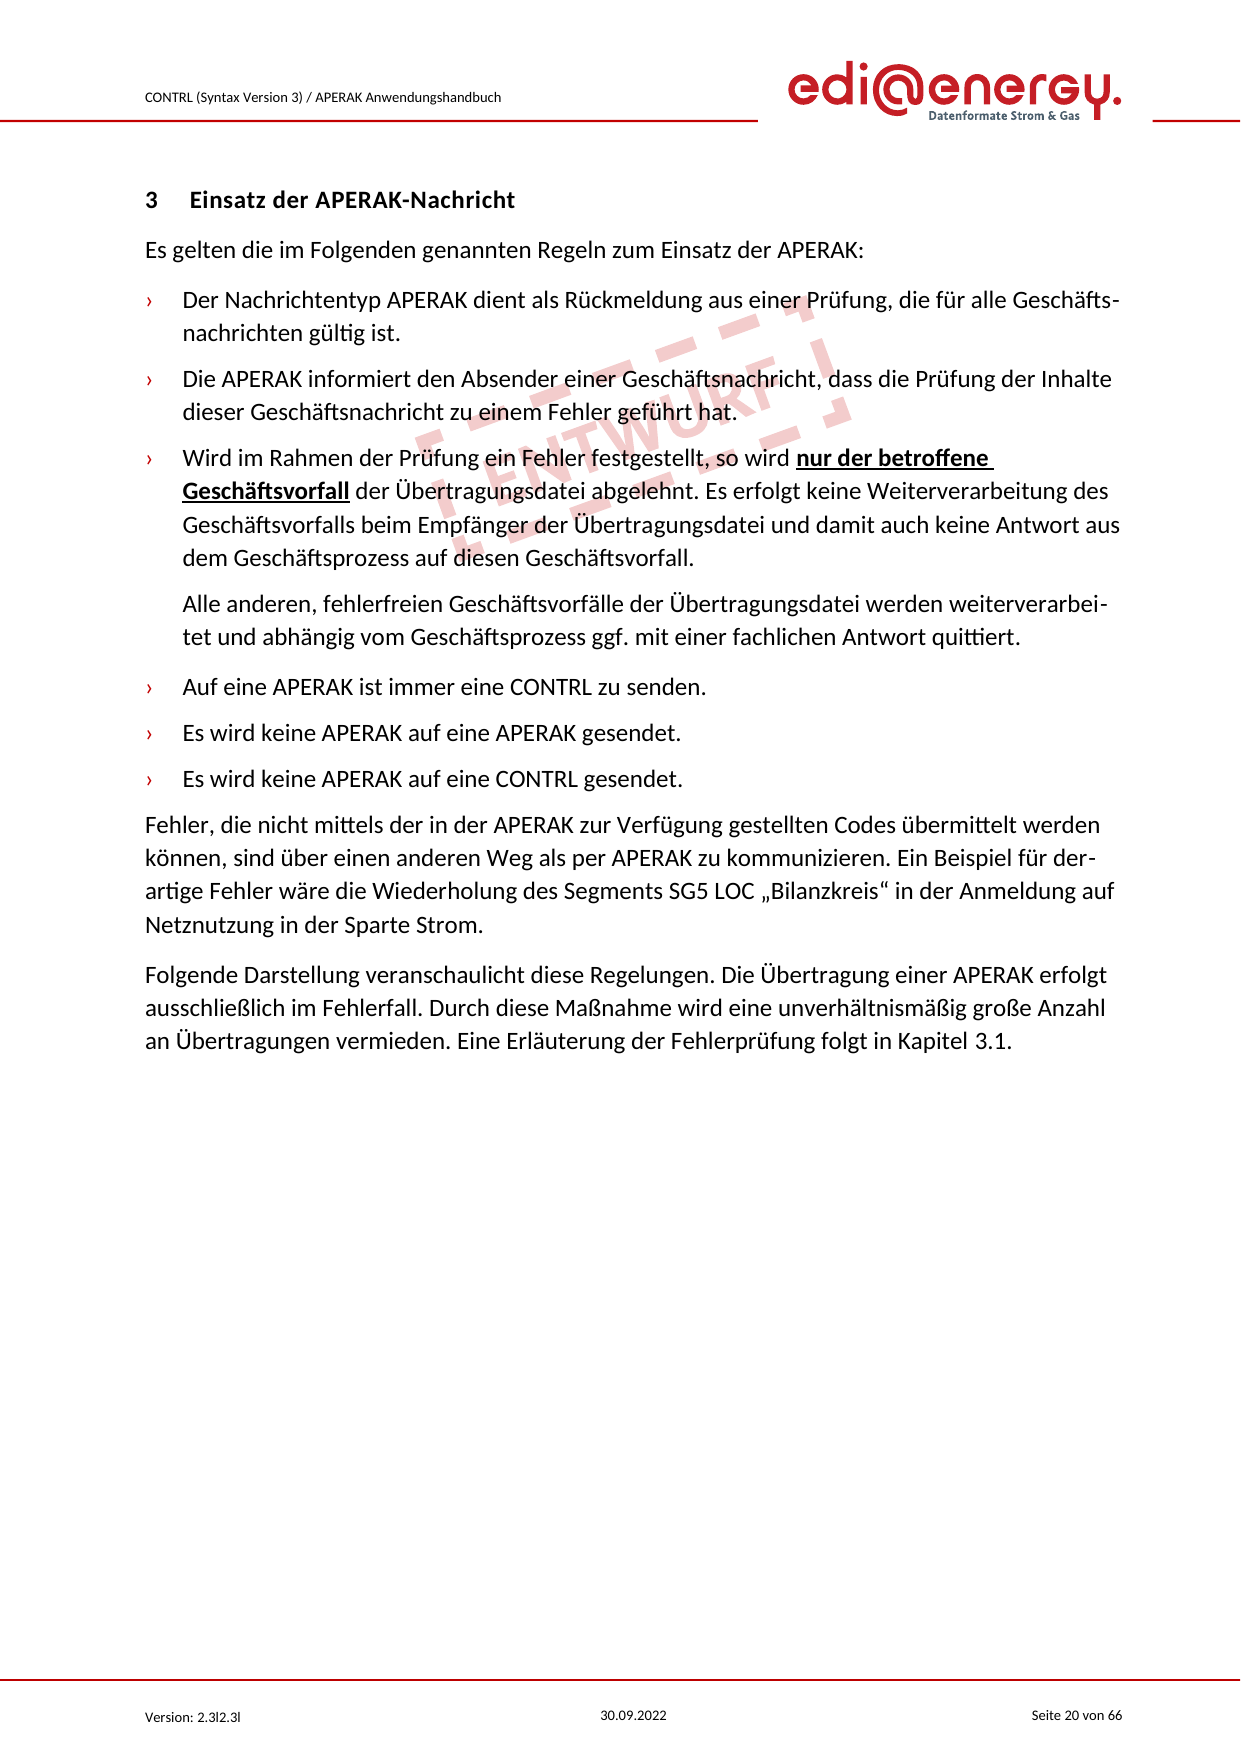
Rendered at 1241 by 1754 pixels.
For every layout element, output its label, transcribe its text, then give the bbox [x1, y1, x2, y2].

list Der Nachrichtentyp APERAK dient als Rückmeldung aus einer Prüfung, die für alle Geschäftsnachrichten gültig ist. [145, 281, 1122, 348]
text Alle anderen, fehlerfreien Geschäftsvorfälle der Übertragungsdatei werden weiterverarbeitet und abhängig vom Geschäftsprozess ggf. mit einer fachlichen Antwort quittiert. [182, 585, 1122, 652]
list Es wird keine APERAK auf eine APERAK gesendet. [145, 714, 1122, 748]
text Es gelten die im Folgenden genannten Regeln zum Einsatz der APERAK: [145, 231, 1122, 264]
list Auf eine APERAK ist immer eine CONTRL zu senden. [145, 668, 1122, 702]
text Folgende Darstellung veranschaulicht diese Regelungen. Die Übertragung einer APERAK erfolgt ausschließlich im Fehlerfall. Durch diese Maßnahme wird eine unverhältnismäßig große Anzahl an Übertragungen vermieden. Eine Erläuterung der Fehlerprüfung folgt in Kapitel 3.1. [145, 956, 1122, 1056]
list Die APERAK informiert den Absender einer Geschäftsnachricht, dass die Prüfung der Inhalte dieser Geschäftsnachricht zu einem Fehler geführt hat. [145, 360, 1122, 427]
text Fehler, die nicht mittels der in der APERAK zur Verfügung gestellten Codes übermittelt werden können, sind über einen anderen Weg als per APERAK zu kommunizieren. Ein Beispiel für derartige Fehler wäre die Wiederholung des Segments SG5 LOC „Bilanzkreis“ in der Anmeldung auf Netznutzung in der Sparte Strom. [145, 806, 1122, 939]
list Es wird keine APERAK auf eine CONTRL gesendet. [145, 760, 1122, 793]
list Wird im Rahmen der Prüfung ein Fehler festgestellt, so wird nur der betroffene Geschäftsvorfall der Übertragungsdatei abgelehnt. Es erfolgt keine Weiterverarbeitung des Geschäftsvorfalls beim Empfänger der Übertragungsdatei und damit auch keine Antwort aus dem Geschäftsprozess auf diesen Geschäftsvorfall. [145, 439, 1122, 573]
subtitle Einsatz der APERAK-Nachricht [145, 181, 1122, 214]
